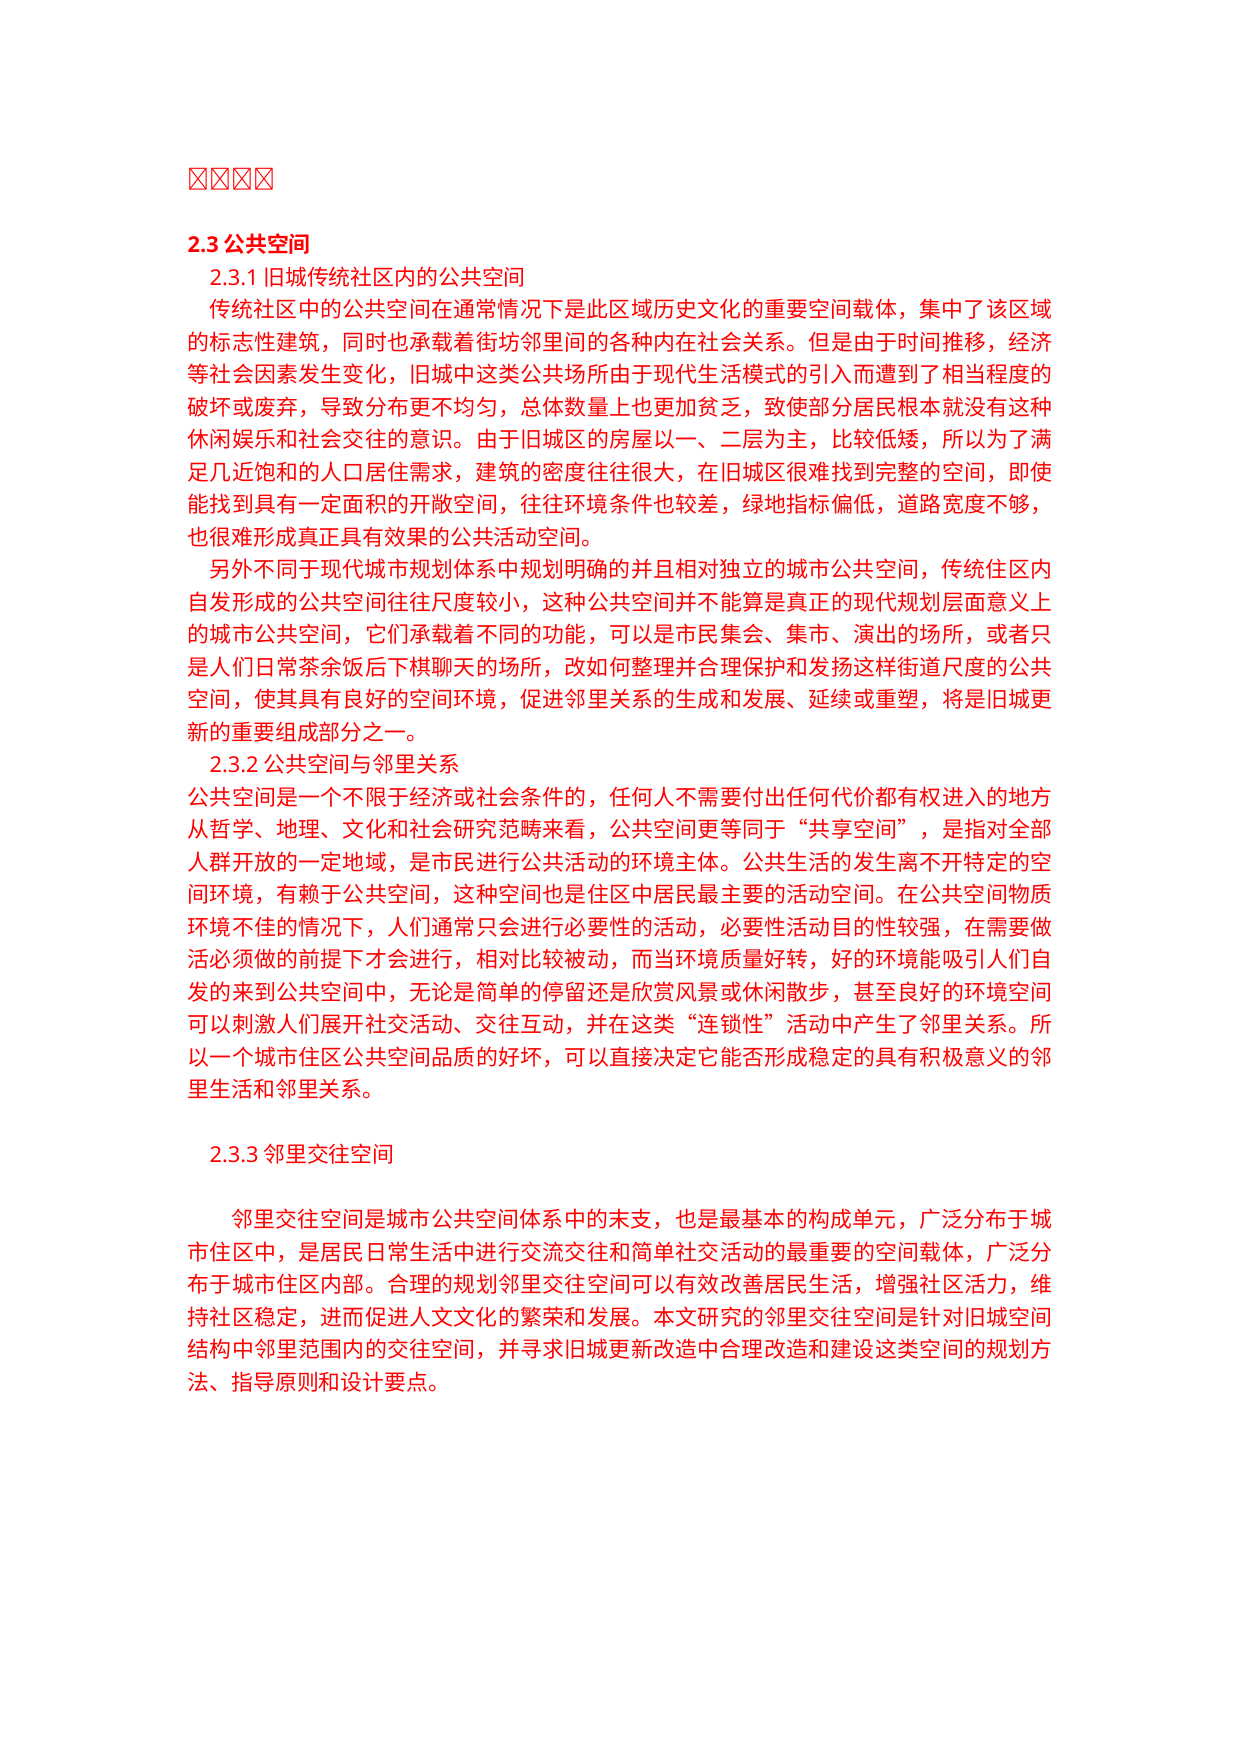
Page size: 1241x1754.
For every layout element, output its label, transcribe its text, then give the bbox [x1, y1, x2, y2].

text 2.3.1旧城传统社区内的公共空间 [209, 259, 1053, 292]
text 公共空间是一个不限于经济或社会条件的，任何人不需要付出任何代价都有权进入的地方，从哲学、地理、文化和社会研究范畴来看，公共空间更等同于“共享空间”，是指对全部人群开放的一定地域，是市民进行公共活动的环境主体。公共生活的发生离不开特定的空间环境，有赖于公共空间，这种空间也是住区中居民最主要的活动空间。在公共空间物质环境不佳的情况下，人们通常只会进行必要性的活动，必要性活动目的性较强，在需要做活必须做的前提下才会进行，相对比较被动，而当环境质量好转，好的环境能吸引人们自发的来到公共空间中，无论是简单的停留还是欣赏风景或休闲散步，甚至良好的环境空间可以刺激人们展开社交活动、交往互动，并在这类“连锁性”活动中产生了邻里关系。所以一个城市住区公共空间品质的好坏，可以直接决定它能否形成稳定的具有积极意义的邻里生活和邻里关系。 [187, 779, 1053, 1104]
text 2.3.2公共空间与邻里关系 [209, 747, 1053, 779]
text 2.3.3邻里交往空间 [209, 1137, 1053, 1169]
text 2.3公共空间 [187, 227, 1053, 259]
text 另外不同于现代城市规划体系中规划明确的并且相对独立的城市公共空间，传统住区内自发形成的公共空间往往尺度较小，这种公共空间并不能算是真正的现代规划层面意义上的城市公共空间，它们承载着不同的功能，可以是市民集会、集市、演出的场所，或者只是人们日常茶余饭后下棋聊天的场所，改如何整理并合理保护和发扬这样街道尺度的公共空间，使其具有良好的空间环境，促进邻里关系的生成和发展、延续或重塑，将是旧城更新的重要组成部分之一。 [187, 552, 1053, 747]
text 传统社区中的公共空间在通常情况下是此区域历史文化的重要空间载体，集中了该区域的标志性建筑，同时也承载着街坊邻里间的各种内在社会关系。但是由于时间推移，经济等社会因素发生变化，旧城中这类公共场所由于现代生活模式的引入而遭到了相当程度的破坏或废弃，导致分布更不均匀，总体数量上也更加贫乏，致使部分居民根本就没有这种休闲娱乐和社会交往的意识。由于旧城区的房屋以一、二层为主，比较低矮，所以为了满足几近饱和的人口居住需求，建筑的密度往往很大，在旧城区很难找到完整的空间，即使能找到具有一定面积的开敞空间，往往环境条件也较差，绿地指标偏低，道路宽度不够，也很难形成真正具有效果的公共活动空间。 [187, 292, 1053, 552]
